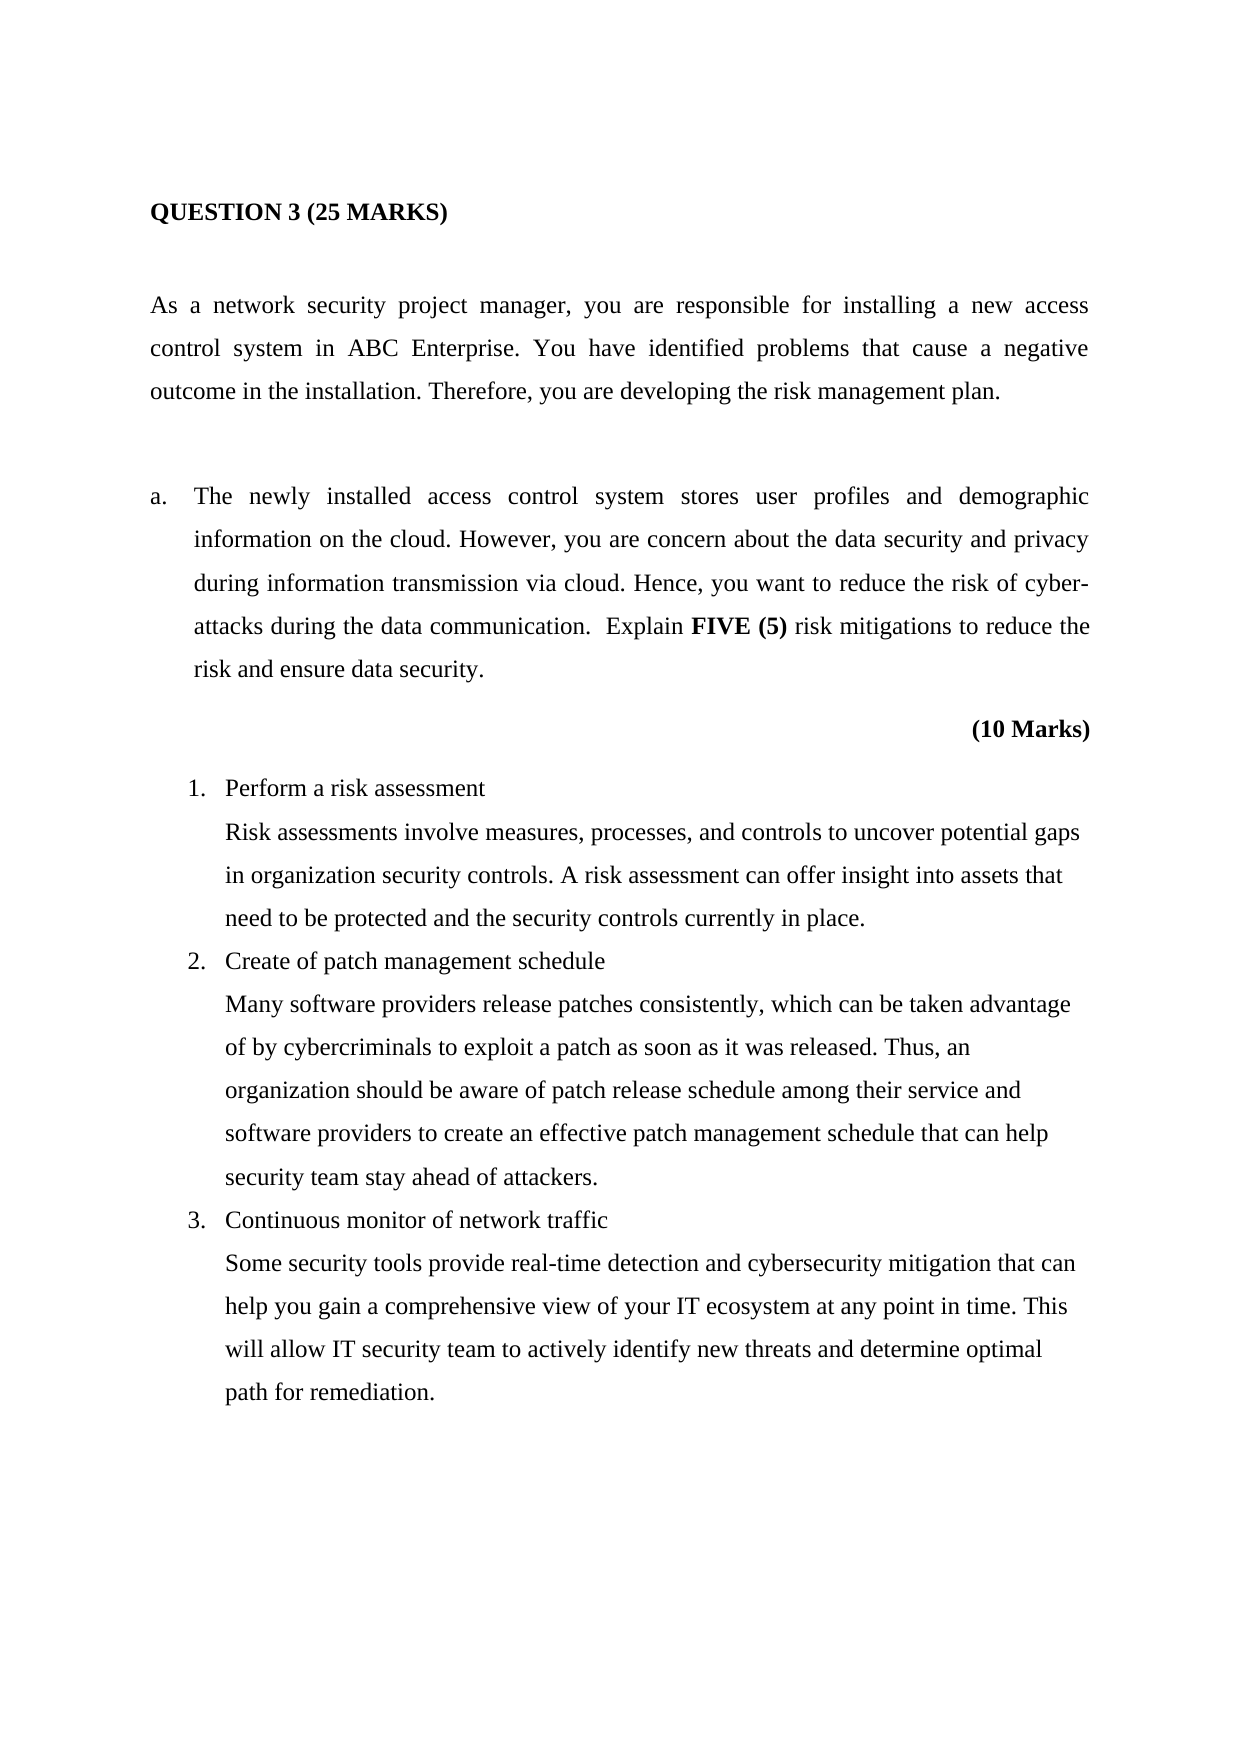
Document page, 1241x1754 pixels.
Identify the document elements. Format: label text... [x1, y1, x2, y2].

list Many software providers release patches consistently, which can be taken advantage of by cybercriminals to exploit a patch as soon as it was released. Thus, an organization should be aware of patch release schedule among their service and software providers to create an effective patch management schedule that can help security team stay ahead of attackers. [225, 989, 1090, 1190]
text a. The newly installed access control system stores user profiles and demographic information on the cloud. However, you are concern about the data security and privacy during information transmission via cloud. Hence, you want to reduce the risk of cyber-attacks during the data communication. Explain FIVE (5) risk mitigations to reduce the risk and ensure data security. [150, 481, 1090, 683]
list Create of patch management schedule [187, 946, 1090, 975]
list Some security tools provide real-time detection and cybersecurity mitigation that can help you gain a comprehensive view of your IT ecosystem at any point in time. This will allow IT security team to actively identify new threats and determine optimal path for remediation. [225, 1248, 1090, 1406]
list Perform a risk assessment [187, 773, 1090, 802]
text QUESTION 3 (25 MARKS) [150, 197, 1090, 226]
text As a network security project manager, you are responsible for installing a new access control system in ABC Enterprise. You have identified problems that cause a negative outcome in the installation. Therefore, you are developing the risk management plan. [150, 290, 1090, 405]
text (10 Marks) [150, 714, 1090, 742]
list Risk assessments involve measures, processes, and controls to uncover potential gaps in organization security controls. A risk assessment can offer insight into assets that need to be protected and the security controls currently in place. [225, 817, 1090, 932]
list Continuous monitor of network traffic [187, 1205, 1090, 1233]
